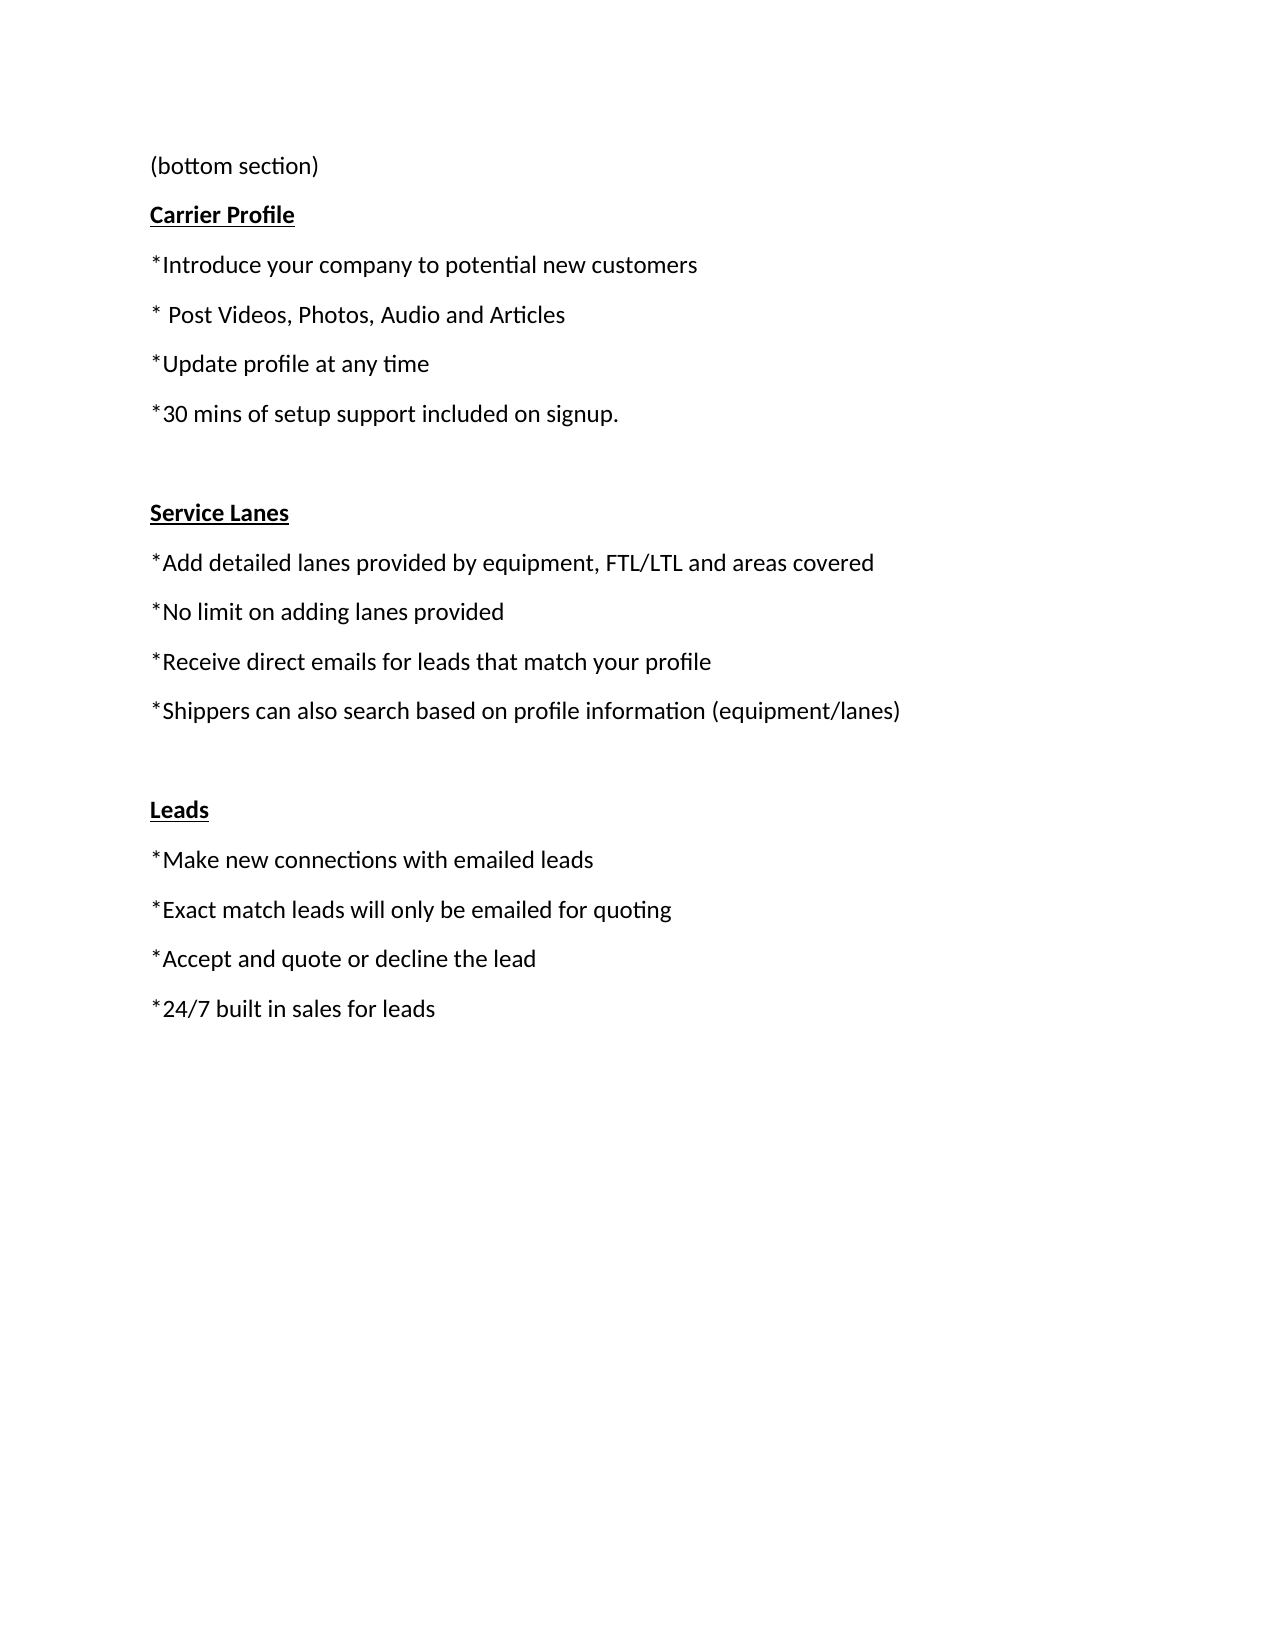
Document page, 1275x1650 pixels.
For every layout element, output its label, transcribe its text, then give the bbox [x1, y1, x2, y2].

text *30 mins of setup support included on signup. [150, 398, 1125, 428]
text *Shippers can also search based on profile information (equipment/lanes) [150, 695, 1125, 726]
text *Receive direct emails for leads that match your profile [150, 646, 1125, 676]
text *Add detailed lanes provided by equipment, FTL/LTL and areas covered [150, 547, 1125, 577]
text *Update profile at any time [150, 348, 1125, 379]
text *24/7 built in sales for leads [150, 993, 1125, 1023]
text *Accept and quote or decline the lead [150, 943, 1125, 974]
text Leads [150, 794, 1125, 825]
text *Make new connections with emailed leads [150, 844, 1125, 875]
text *Introduce your company to potential new customers [150, 249, 1125, 280]
text * Post Videos, Photos, Audio and Articles [150, 299, 1125, 329]
text *No limit on adding lanes provided [150, 596, 1125, 627]
text *Exact match leads will only be emailed for quoting [150, 894, 1125, 924]
text (bottom section) [150, 150, 1125, 181]
text Carrier Profile [150, 199, 1125, 230]
text Service Lanes [150, 497, 1125, 528]
